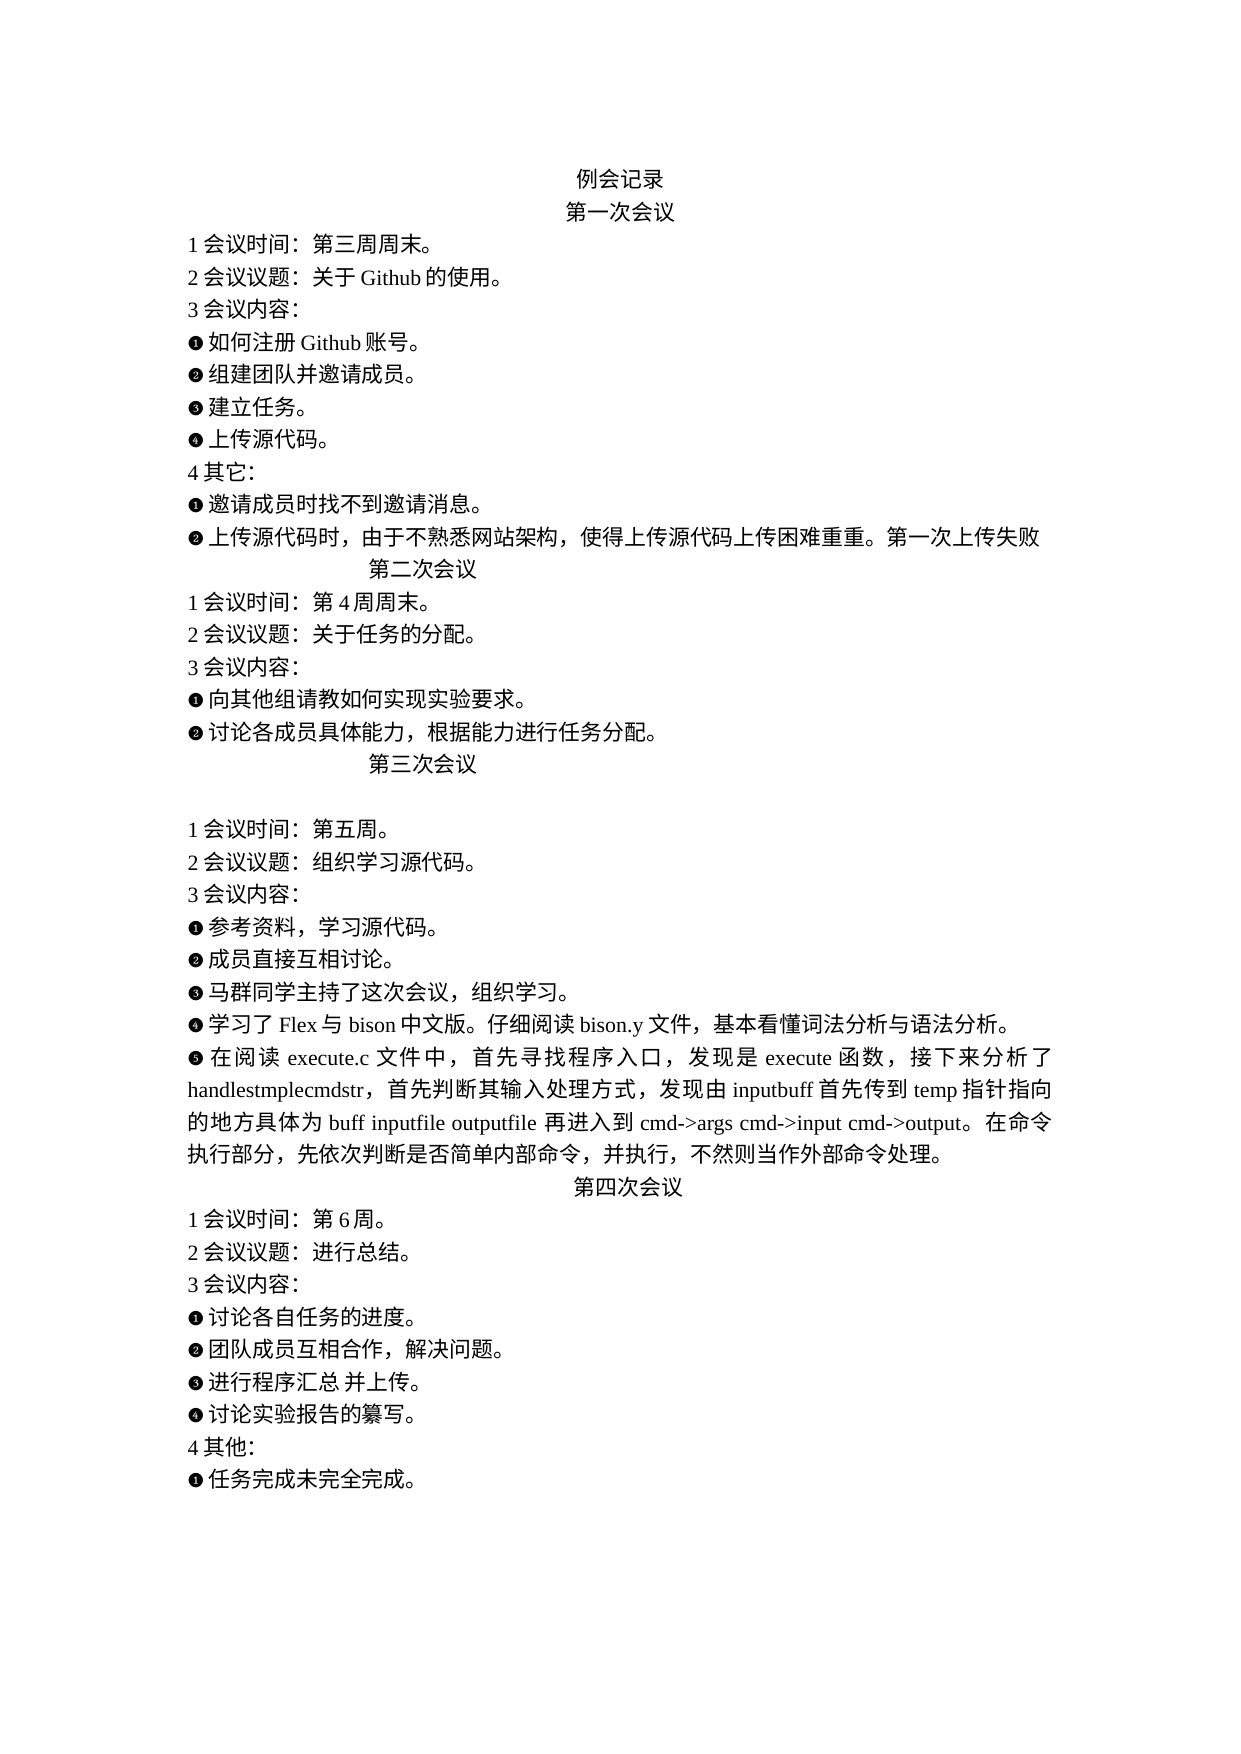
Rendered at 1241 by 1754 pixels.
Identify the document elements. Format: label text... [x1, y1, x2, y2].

text ❸进行程序汇总 并上传。 [187, 1364, 1053, 1397]
text 2会议议题：组织学习源代码。 [187, 844, 1053, 877]
text ❶参考资料，学习源代码。 [187, 909, 1053, 942]
text ❶邀请成员时找不到邀请消息。 [187, 487, 1053, 519]
text 3会议内容： [187, 877, 1053, 909]
text 3会议内容： [187, 649, 1053, 682]
text 4其它： [187, 454, 1053, 487]
text ❹讨论实验报告的纂写。 [187, 1397, 1053, 1429]
text 1会议时间：第三周周末。 [187, 227, 1053, 259]
text ❶讨论各自任务的进度。 [187, 1299, 1053, 1332]
text 3会议内容： [187, 292, 1053, 324]
text 1会议时间：第五周。 [187, 812, 1053, 844]
text 1会议时间：第6周。 [187, 1202, 1053, 1234]
text ❶如何注册Github账号。 [187, 324, 1053, 357]
text 2会议议题：关于任务的分配。 [187, 617, 1053, 649]
text 第一次会议 [187, 194, 1053, 227]
text 2会议议题：关于Github的使用。 [187, 259, 1053, 292]
text ❶向其他组请教如何实现实验要求。 [187, 682, 1053, 714]
text ❶任务完成未完全完成。 [187, 1462, 1053, 1494]
text 第二次会议 [187, 552, 1053, 584]
text ❷成员直接互相讨论。 [187, 942, 1053, 974]
text ❷团队成员互相合作，解决问题。 [187, 1332, 1053, 1364]
text ❷组建团队并邀请成员。 [187, 357, 1053, 389]
text ❺在阅读execute.c文件中，首先寻找程序入口，发现是execute函数，接下来分析了handlestmplecmdstr，首先判断其输入处理方式，发现由inputbuff首先传到temp指针指向的地方具体为buff inputfile outputfile 再进入到cmd->args cmd->input cmd->output。在命令执行部分，先依次判断是否简单内部命令，并执行，不然则当作外部命令处理。 [187, 1039, 1053, 1169]
text ❸马群同学主持了这次会议，组织学习。 [187, 974, 1053, 1007]
text 1会议时间：第4周周末。 [187, 584, 1053, 617]
text 例会记录 [187, 162, 1053, 194]
text 3会议内容： [187, 1267, 1053, 1299]
text ❸建立任务。 [187, 389, 1053, 422]
text ❹学习了Flex与 bison中文版。仔细阅读bison.y文件，基本看懂词法分析与语法分析。 [187, 1007, 1053, 1039]
text 第四次会议 [187, 1169, 1053, 1202]
text ❷上传源代码时，由于不熟悉网站架构，使得上传源代码上传困难重重。第一次上传失败 [187, 519, 1053, 552]
text 第三次会议 [187, 747, 1053, 779]
text 4其他： [187, 1429, 1053, 1462]
text 2会议议题：进行总结。 [187, 1234, 1053, 1267]
text ❷讨论各成员具体能力，根据能力进行任务分配。 [187, 714, 1053, 747]
text ❹上传源代码。 [187, 422, 1053, 454]
